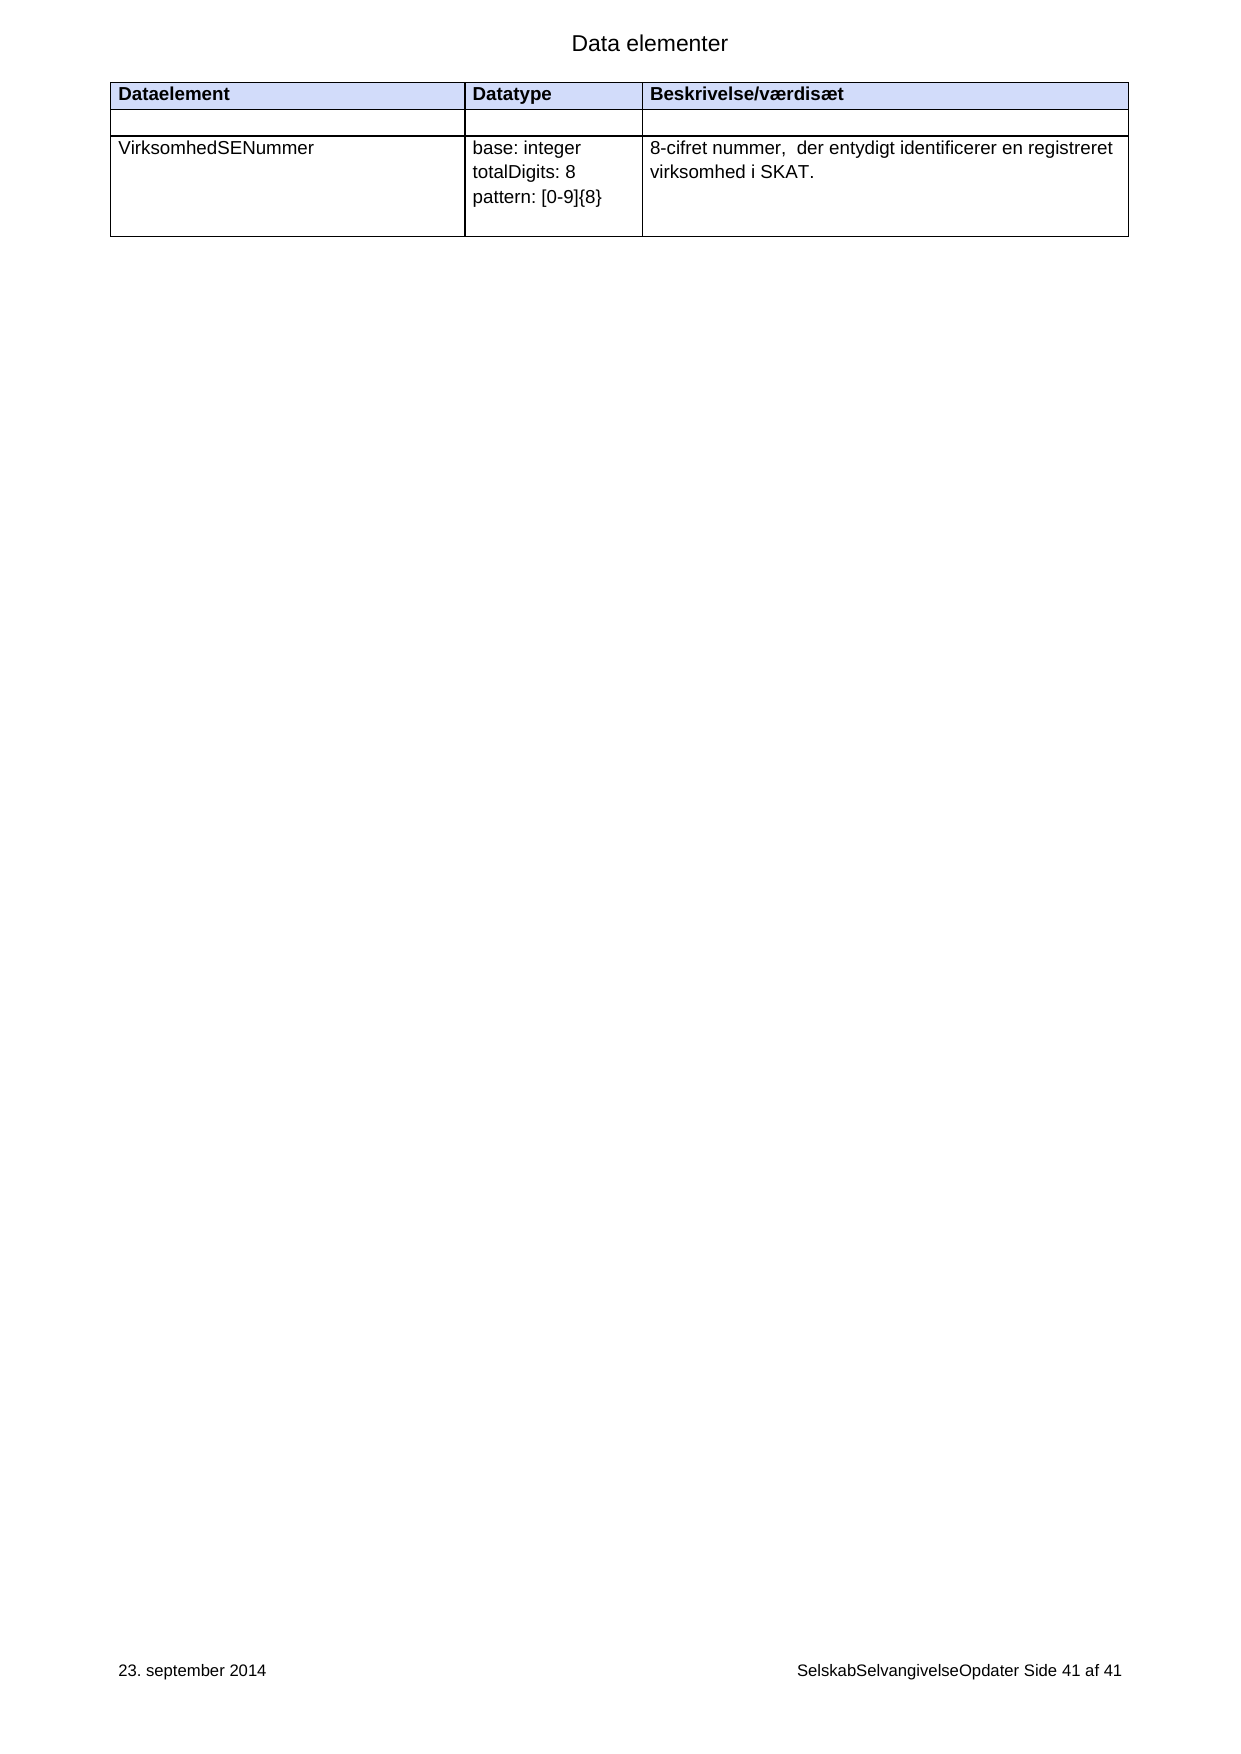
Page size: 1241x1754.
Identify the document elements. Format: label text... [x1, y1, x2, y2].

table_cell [111, 110, 464, 135]
table_header Datatype [466, 83, 642, 109]
table_cell VirksomhedSENummer [111, 137, 464, 236]
table_header Dataelement [111, 83, 464, 109]
table_header Beskrivelse/værdisæt [643, 83, 1128, 109]
table_cell 8-cifret nummer, der entydigt identificerer en registreret virksomhed i SKAT. [643, 137, 1128, 236]
table_cell base: integer totalDigits: 8 pattern: [0-9]{8} [466, 137, 642, 236]
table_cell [466, 110, 642, 135]
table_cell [643, 110, 1128, 135]
